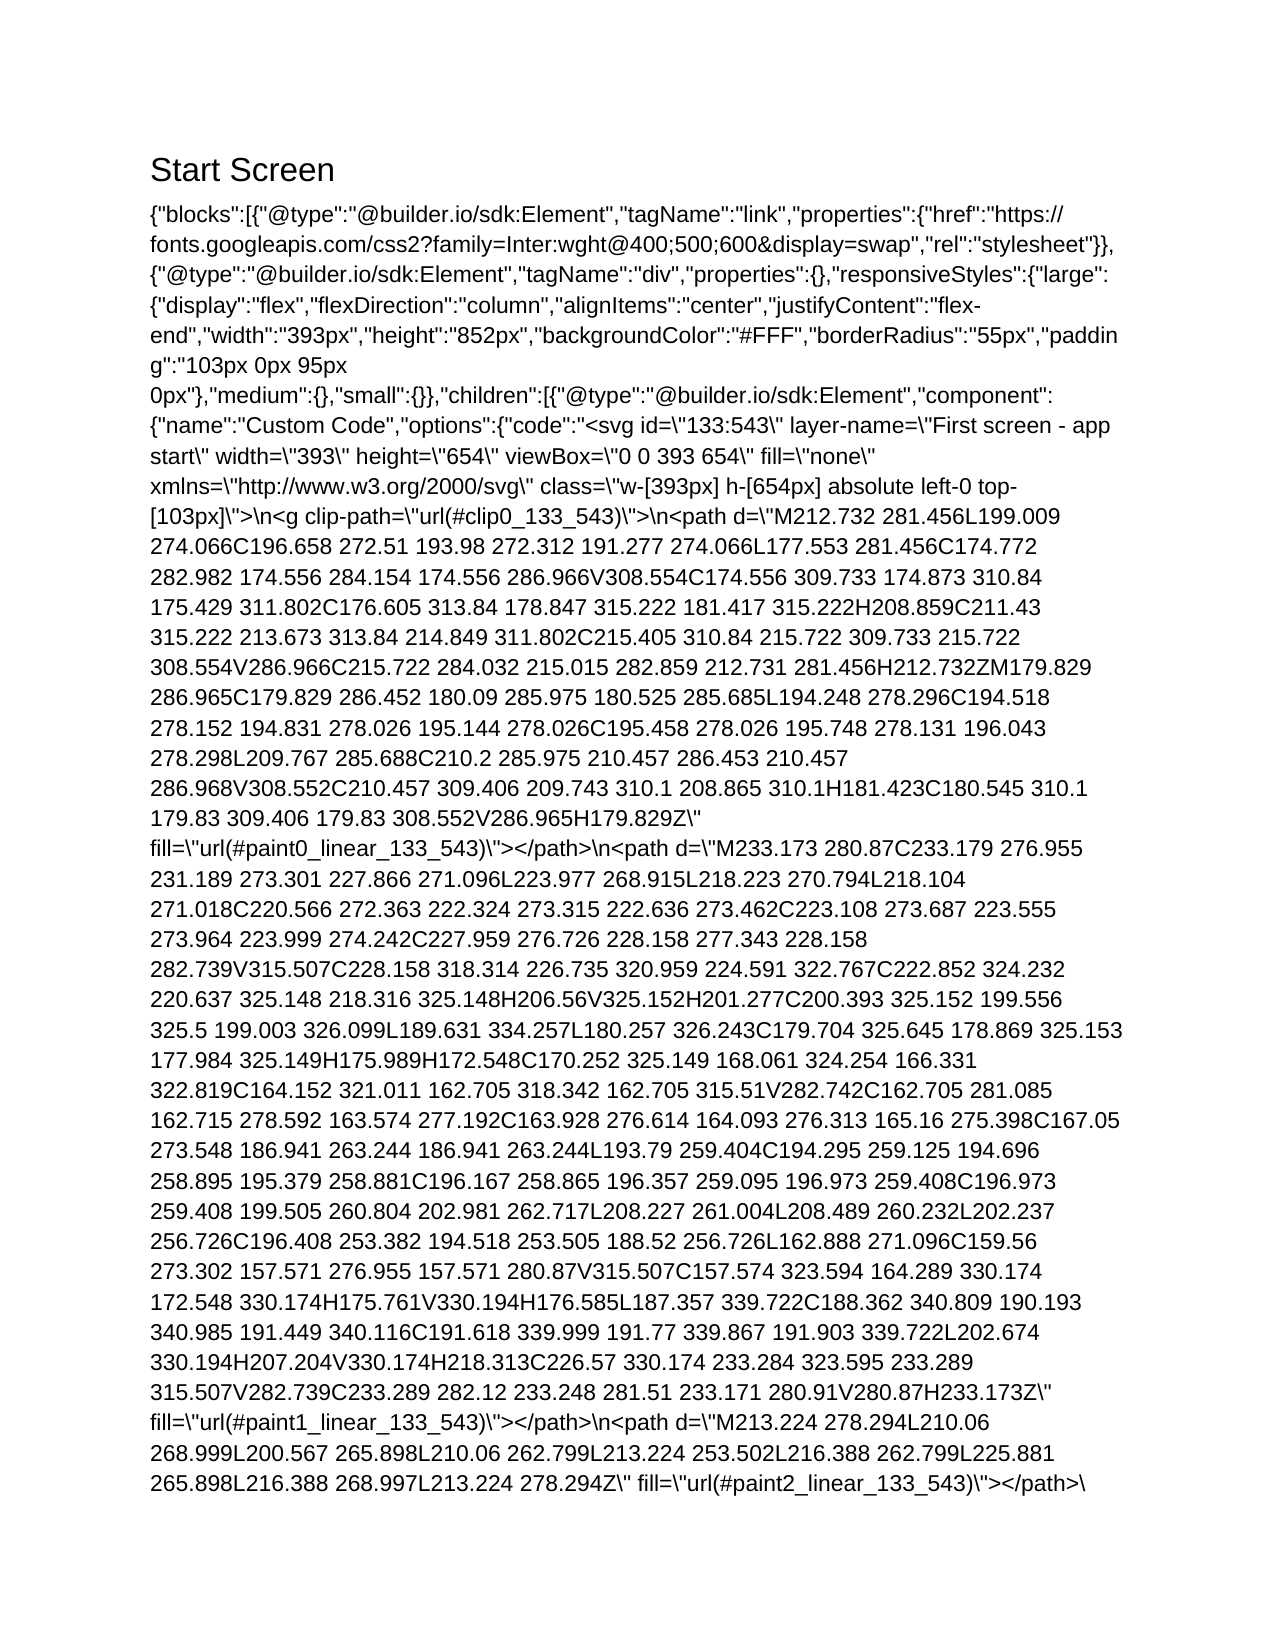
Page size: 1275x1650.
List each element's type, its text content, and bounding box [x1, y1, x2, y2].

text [150, 201, 1125, 1496]
subtitle Start Screen [150, 150, 1125, 188]
